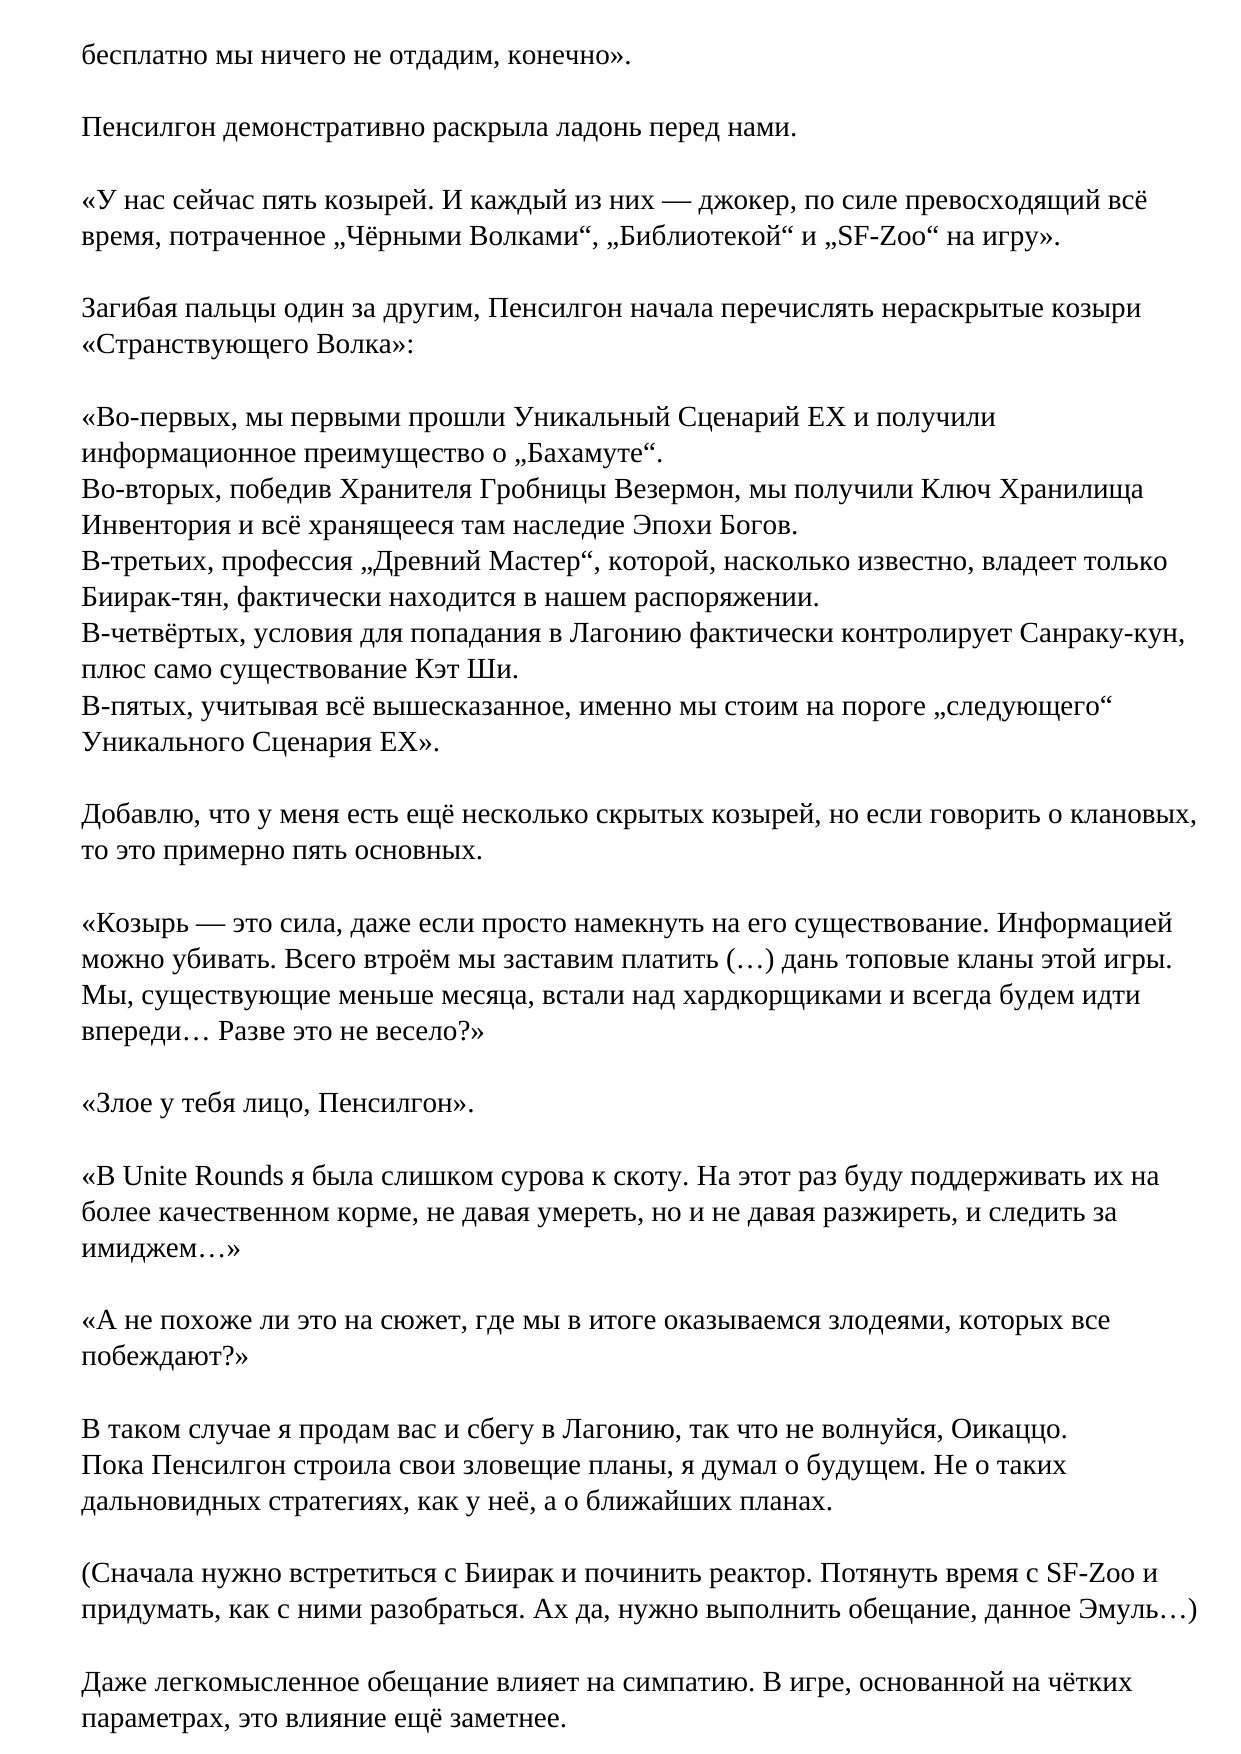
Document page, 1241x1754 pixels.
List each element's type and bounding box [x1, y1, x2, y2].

text [81, 37, 1215, 1733]
